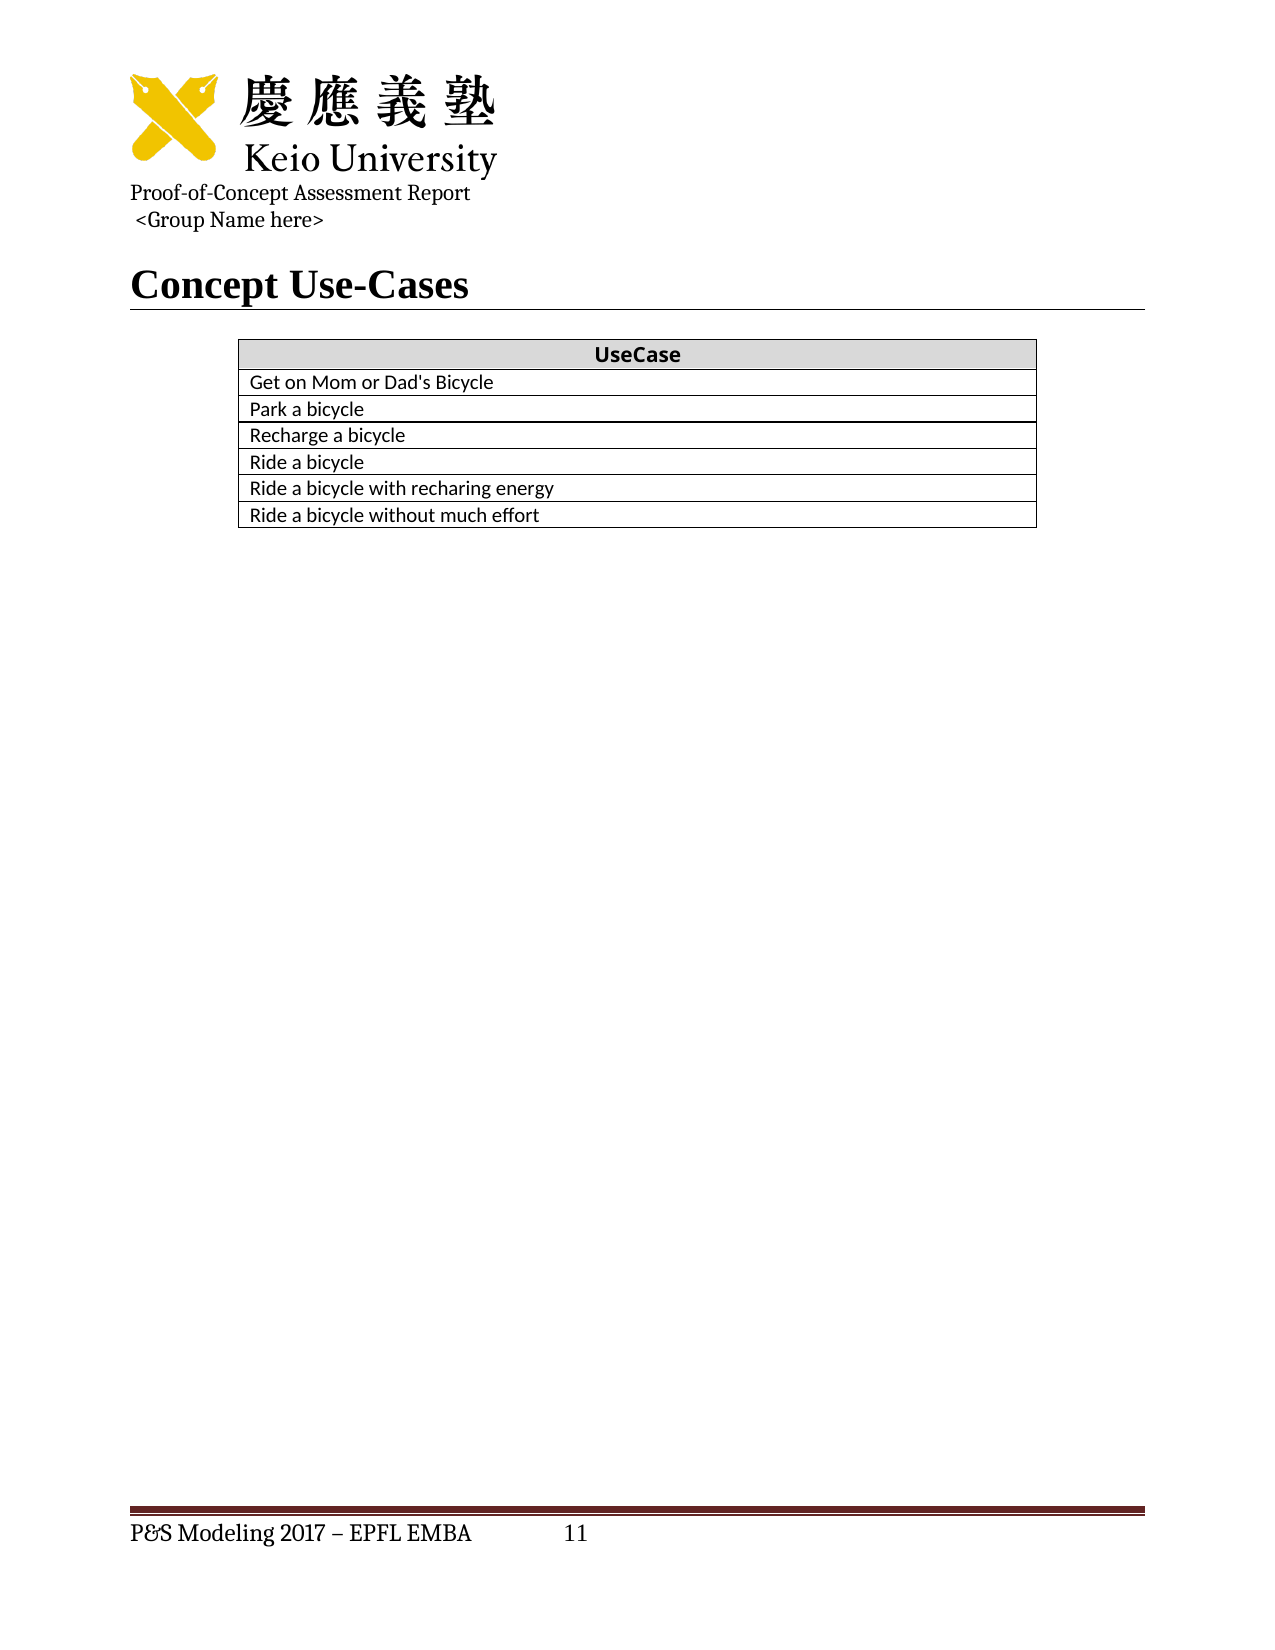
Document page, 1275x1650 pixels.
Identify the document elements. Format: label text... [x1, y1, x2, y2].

table_cell Recharge a bicycle [239, 423, 1036, 448]
table_header UseCase [239, 340, 1036, 368]
table_cell Ride a bicycle [239, 449, 1036, 474]
table_cell Park a bicycle [239, 396, 1036, 421]
subtitle Concept Use-Cases [130, 259, 1145, 309]
table_cell Get on Mom or Dad's Bicycle [239, 370, 1036, 395]
table_cell Ride a bicycle without much effort [239, 502, 1036, 527]
table_cell Ride a bicycle with recharing energy [239, 475, 1036, 501]
picture [129, 73, 499, 180]
